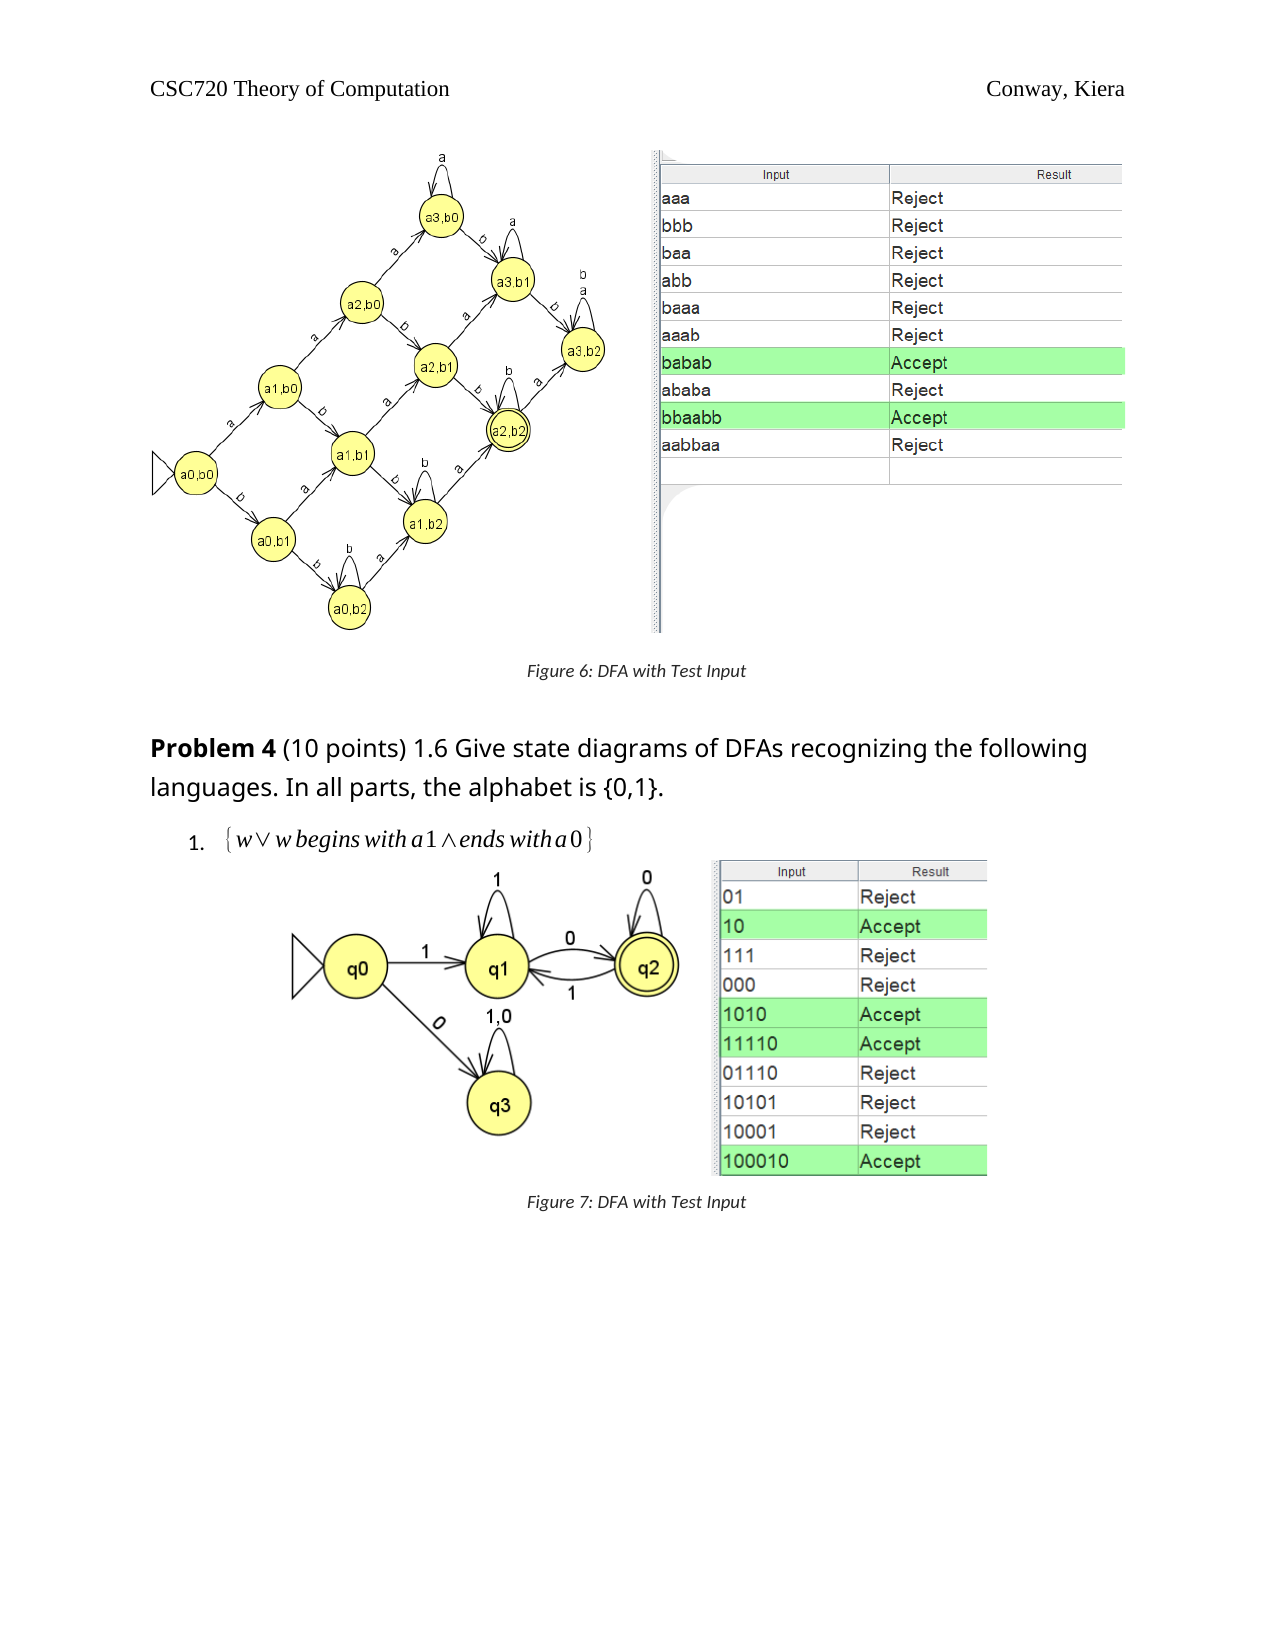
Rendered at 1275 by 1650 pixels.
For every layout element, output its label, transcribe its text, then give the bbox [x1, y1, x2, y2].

text Figure 7: DFA with Test Input [150, 1190, 1125, 1213]
picture [288, 860, 988, 1176]
subtitle Problem 4 (10 points) 1.6 Give state diagrams of DFAs recognizing the following languages. In all parts, the alphabet is {0,1}. [150, 731, 1125, 804]
text Figure 6: DFA with Test Input [150, 659, 1125, 682]
picture [150, 150, 1125, 633]
